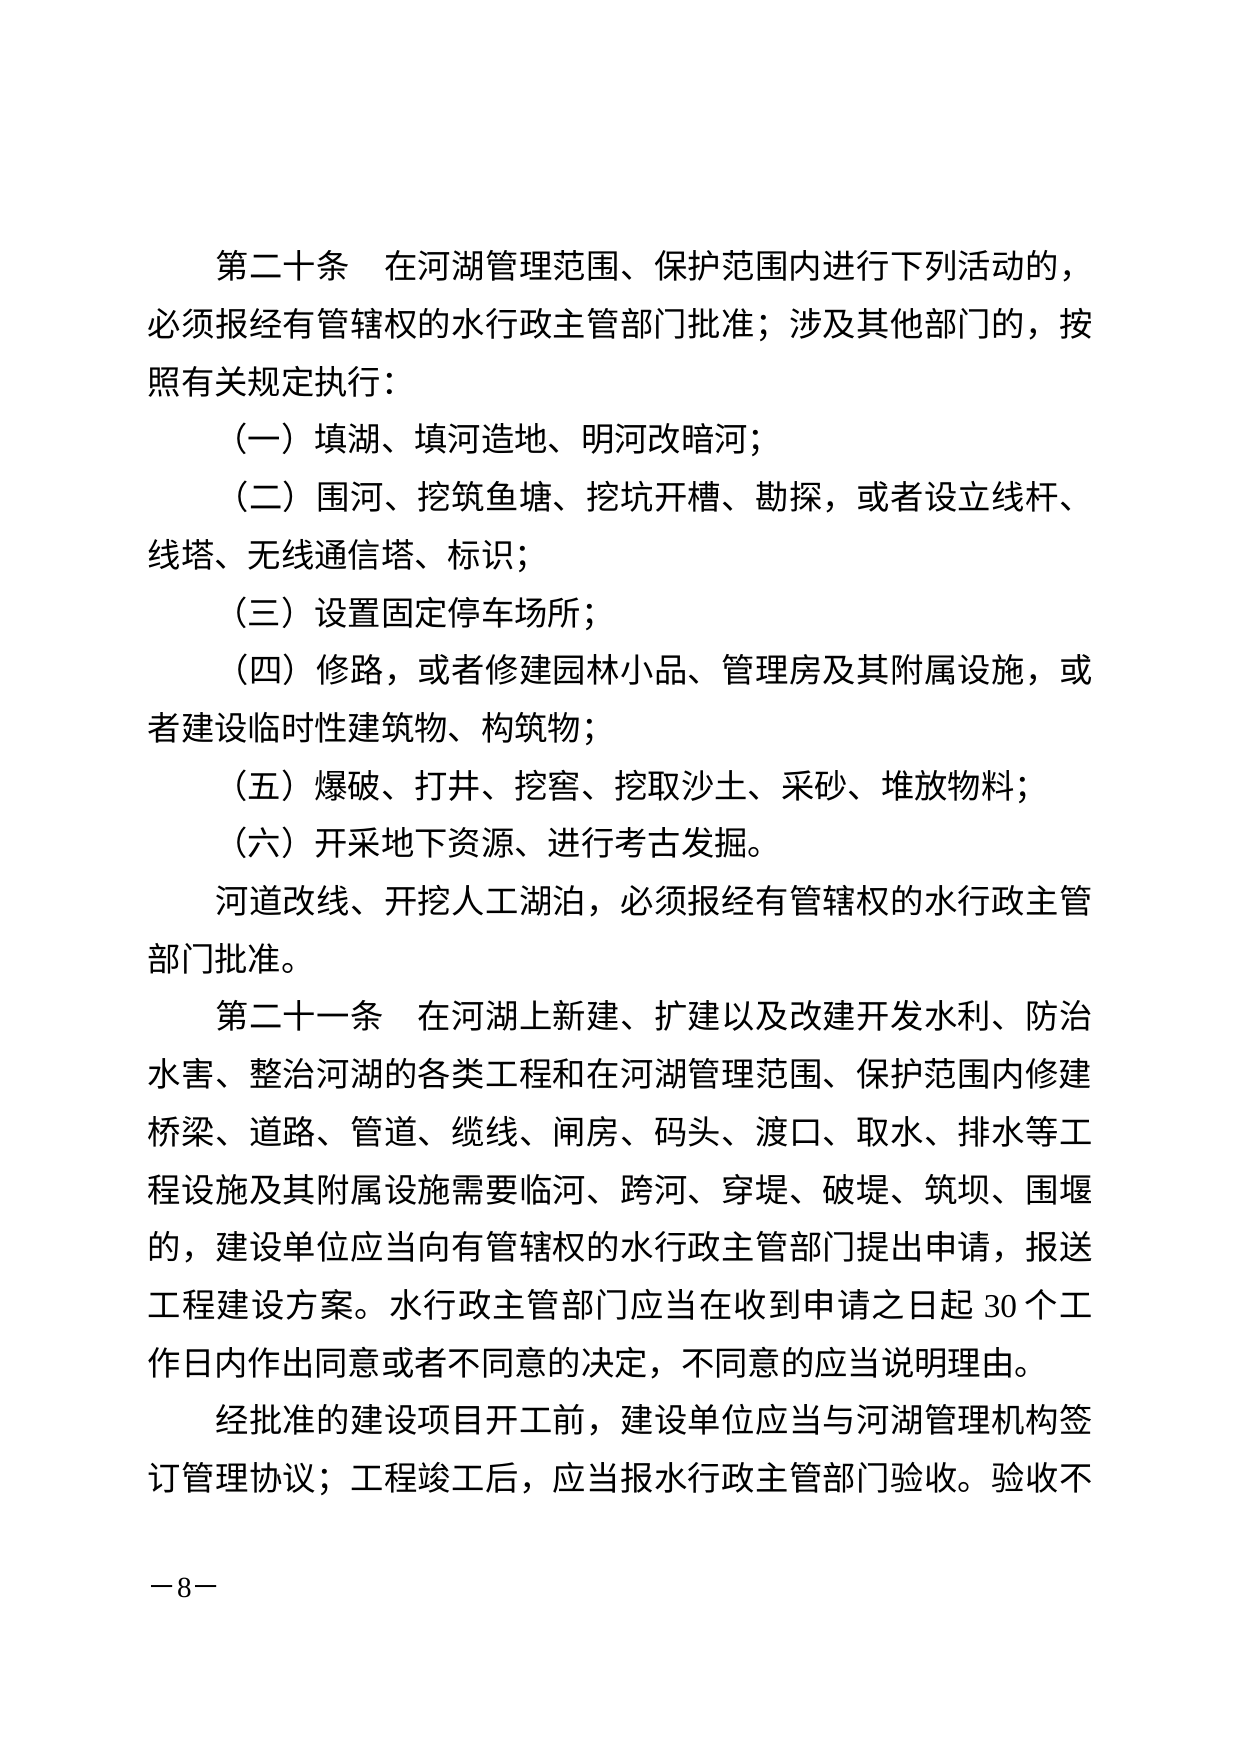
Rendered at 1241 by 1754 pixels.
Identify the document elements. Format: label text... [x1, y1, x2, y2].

text （五）爆破、打井、挖窖、挖取沙土、采砂、堆放物料； [148, 752, 1092, 809]
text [148, 1387, 1092, 1502]
text （六）开采地下资源、进行考古发掘。 [148, 809, 1092, 867]
text 第二十一条 在河湖上新建、扩建以及改建开发水利、防治水害、整治河湖的各类工程和在河湖管理范围、保护范围内修建桥梁、道路、管道、缆线、闸房、码头、渡口、取水、排水等工程设施及其附属设施需要临河、跨河、穿堤、破堤、筑坝、围堰的，建设单位应当向有管辖权的水行政主管部门提出申请，报送工程建设方案。水行政主管部门应当在收到申请之日起30个工作日内作出同意或者不同意的决定，不同意的应当说明理由。 [148, 983, 1092, 1387]
text （三）设置固定停车场所； [148, 579, 1092, 636]
text （二）围河、挖筑鱼塘、挖坑开槽、勘探，或者设立线杆、线塔、无线通信塔、标识； [148, 463, 1092, 579]
text （一）填湖、填河造地、明河改暗河； [148, 406, 1092, 463]
text 河道改线、开挖人工湖泊，必须报经有管辖权的水行政主管部门批准。 [148, 867, 1092, 983]
text （四）修路，或者修建园林小品、管理房及其附属设施，或者建设临时性建筑物、构筑物； [148, 636, 1092, 752]
text 第二十条 在河湖管理范围、保护范围内进行下列活动的，必须报经有管辖权的水行政主管部门批准；涉及其他部门的，按照有关规定执行： [148, 232, 1092, 406]
